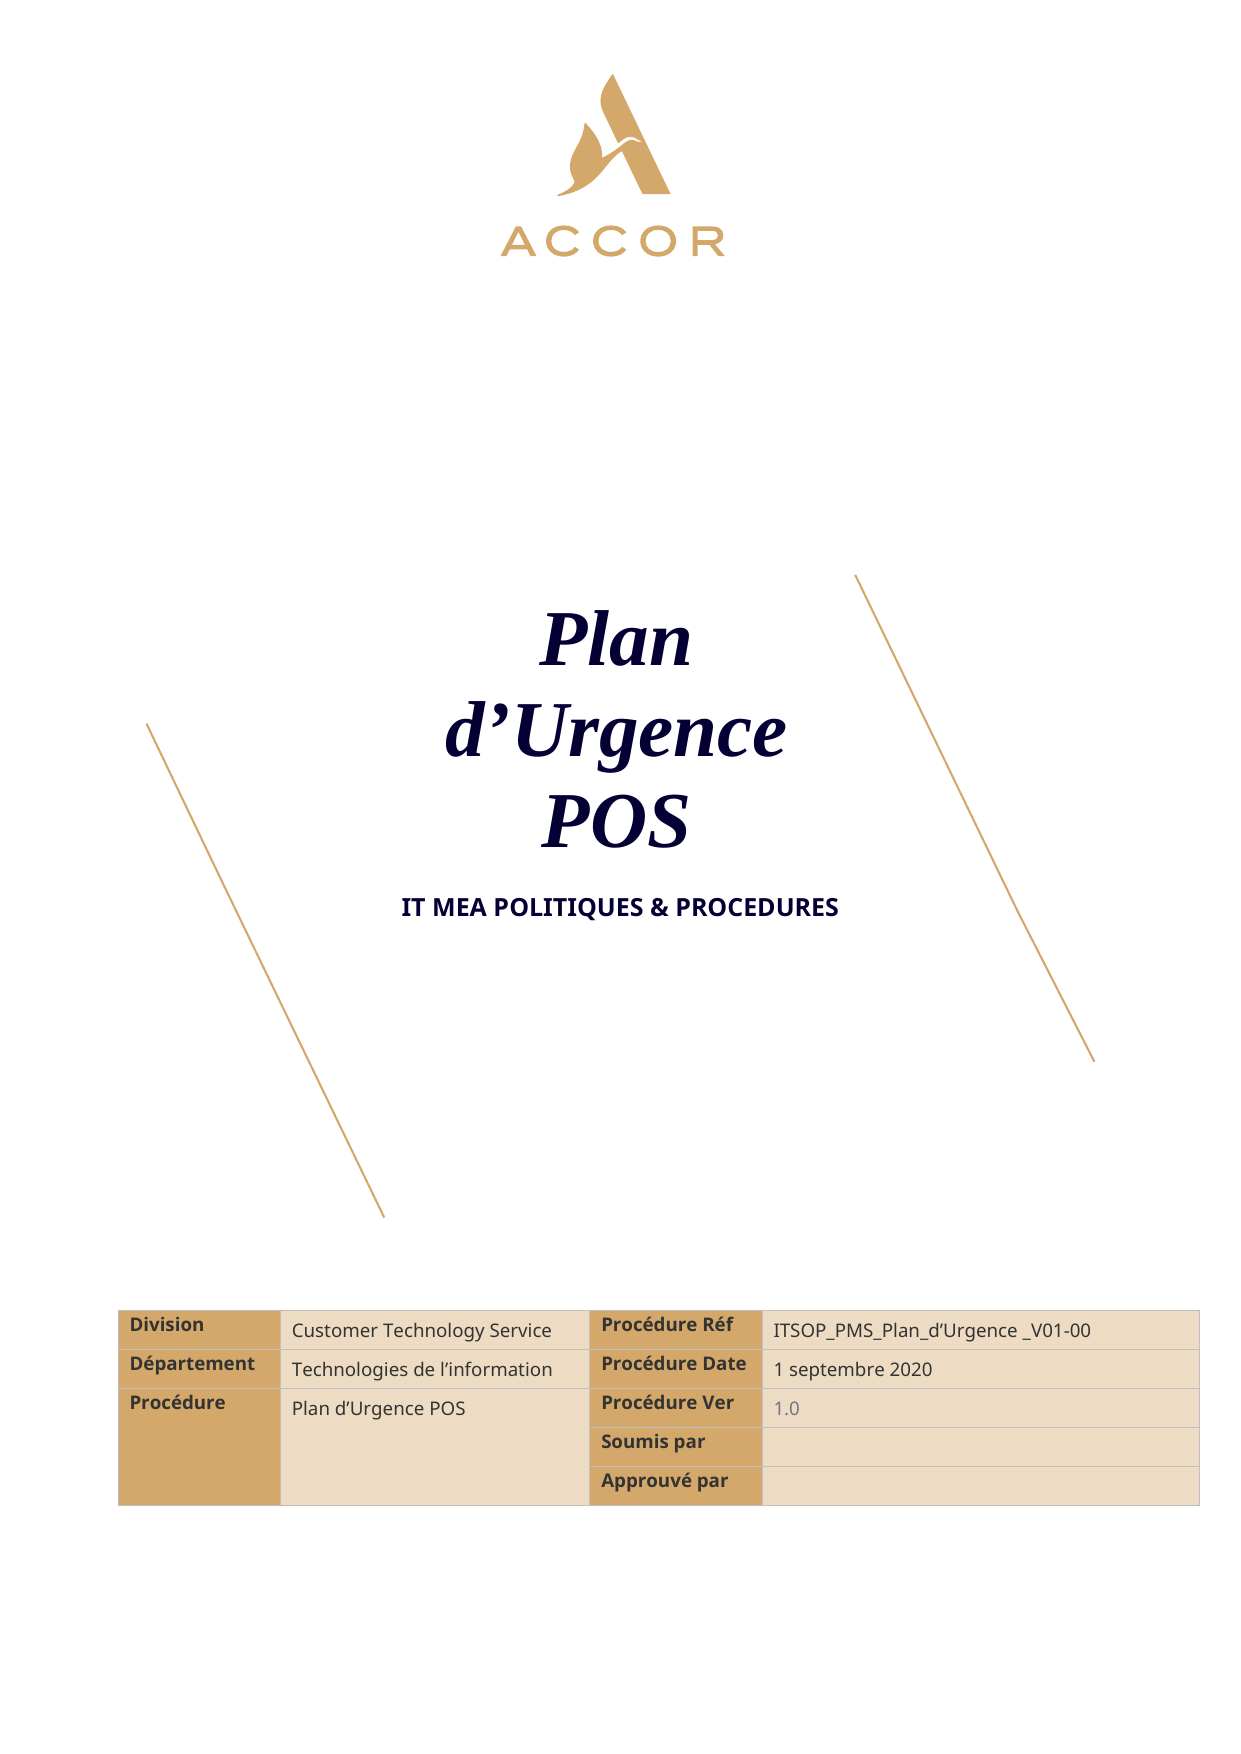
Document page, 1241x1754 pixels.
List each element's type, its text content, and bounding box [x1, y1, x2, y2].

table_cell [763, 1428, 1199, 1466]
table_header Procédure Réf [590, 1311, 762, 1349]
table_cell [763, 1467, 1199, 1505]
table_cell Approuvé par [590, 1467, 762, 1505]
table_cell Procédure Ver [590, 1389, 762, 1427]
table_header Division [119, 1311, 280, 1349]
table_header Customer Technology Service [281, 1311, 589, 1349]
table_header ITSOP_PMS_Plan_d’Urgence _V01-00 [763, 1311, 1199, 1349]
table_cell Plan d’Urgence POS [281, 1389, 589, 1505]
table_cell [763, 1350, 1199, 1388]
table_cell Département [119, 1350, 280, 1388]
table_cell Soumis par [590, 1428, 762, 1466]
table_cell Technologies de l’information [281, 1350, 589, 1388]
table_cell Procédure Date [590, 1350, 762, 1388]
table_cell Procédure [119, 1389, 280, 1505]
table_cell [763, 1389, 1199, 1427]
